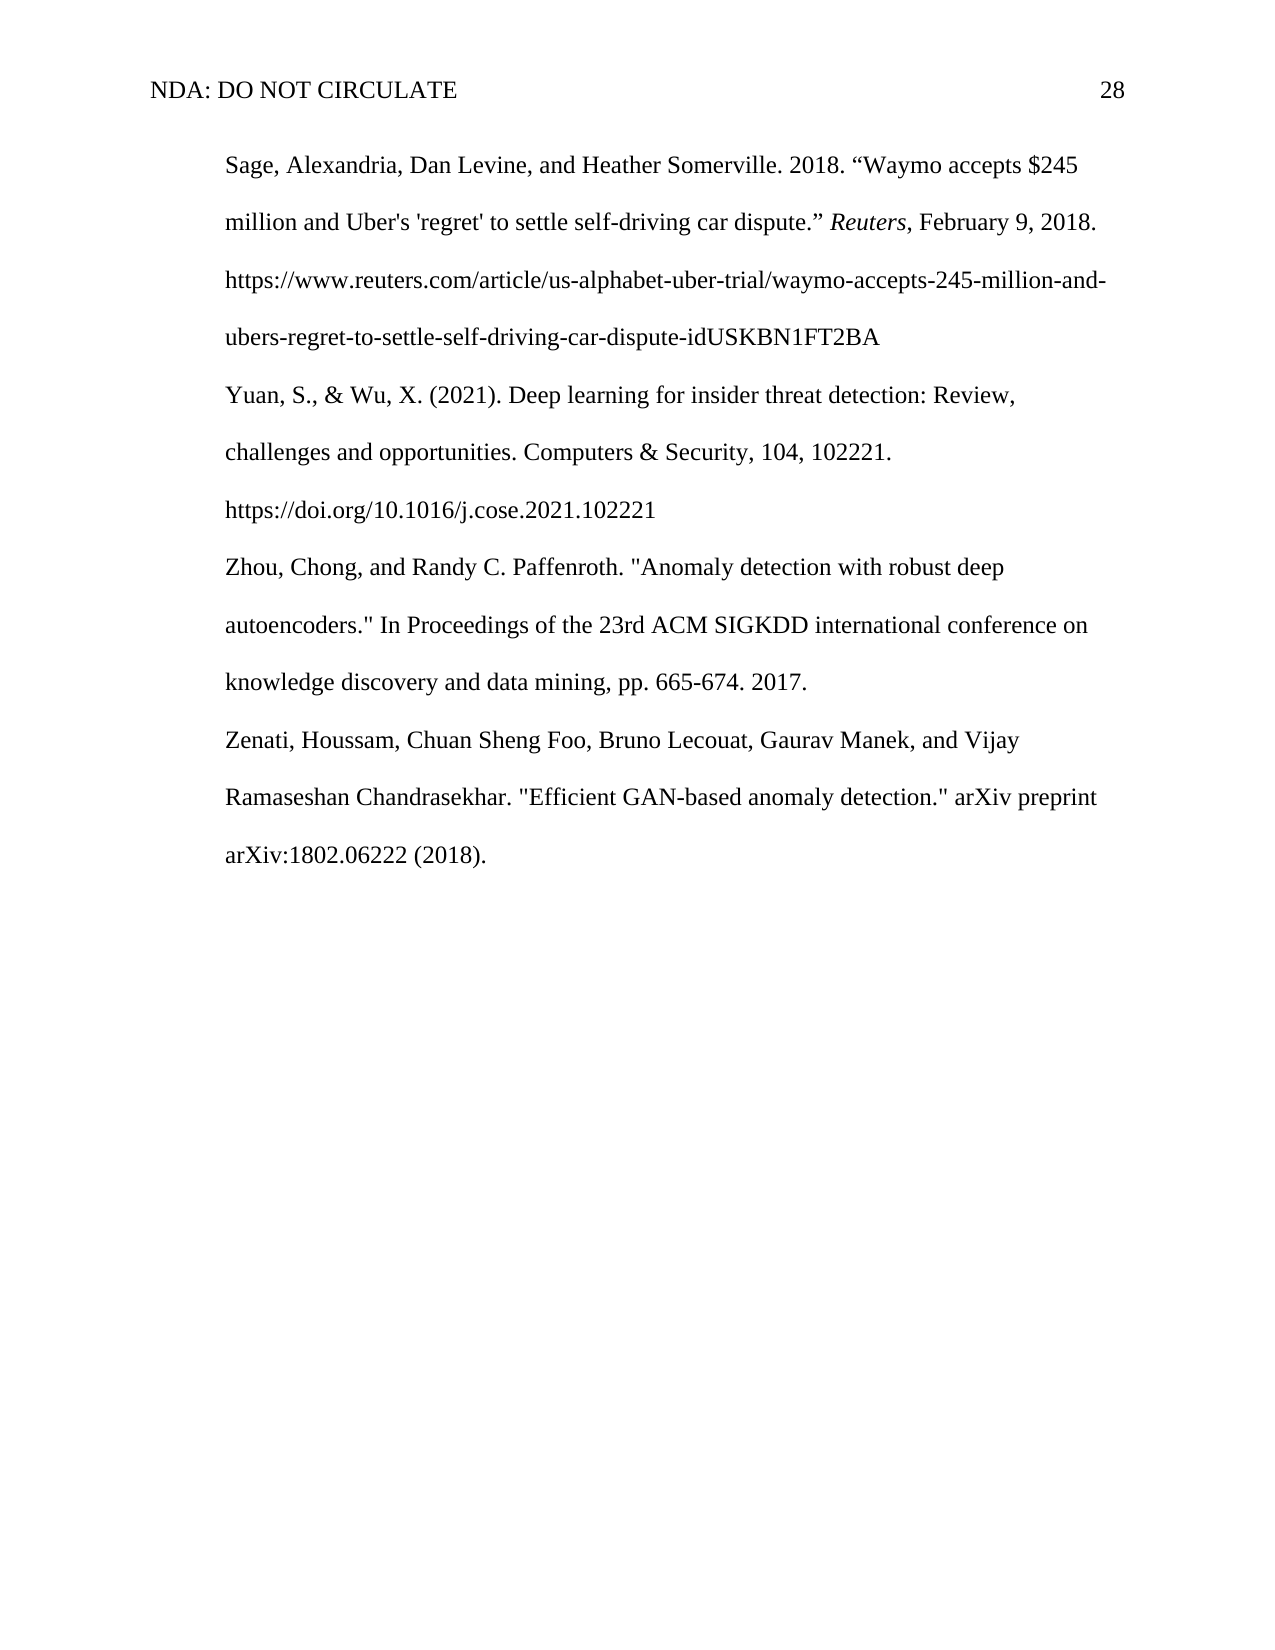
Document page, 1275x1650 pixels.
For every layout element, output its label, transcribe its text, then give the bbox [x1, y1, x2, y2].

text Yuan, S., & Wu, X. (2021). Deep learning for insider threat detection: Review, challenges and opportunities. Computers & Security, 104, 102221. https://doi.org/10.1016/j.cose.2021.102221 [225, 380, 1125, 524]
text Sage, Alexandria, Dan Levine, and Heather Somerville. 2018. “Waymo accepts $245 million and Uber's 'regret' to settle self-driving car dispute.” Reuters, February 9, 2018. https://www.reuters.com/article/us-alphabet-uber-trial/waymo-accepts-245-million-and-ubers-regret-to-settle-self-driving-car-dispute-idUSKBN1FT2BA [225, 150, 1125, 351]
text Zhou, Chong, and Randy C. Paffenroth. "Anomaly detection with robust deep autoencoders." In Proceedings of the 23rd ACM SIGKDD international conference on knowledge discovery and data mining, pp. 665-674. 2017. [225, 552, 1125, 696]
text Zenati, Houssam, Chuan Sheng Foo, Bruno Lecouat, Gaurav Manek, and Vijay Ramaseshan Chandrasekhar. "Efficient GAN-based anomaly detection." arXiv preprint arXiv:1802.06222 (2018). [225, 725, 1125, 869]
